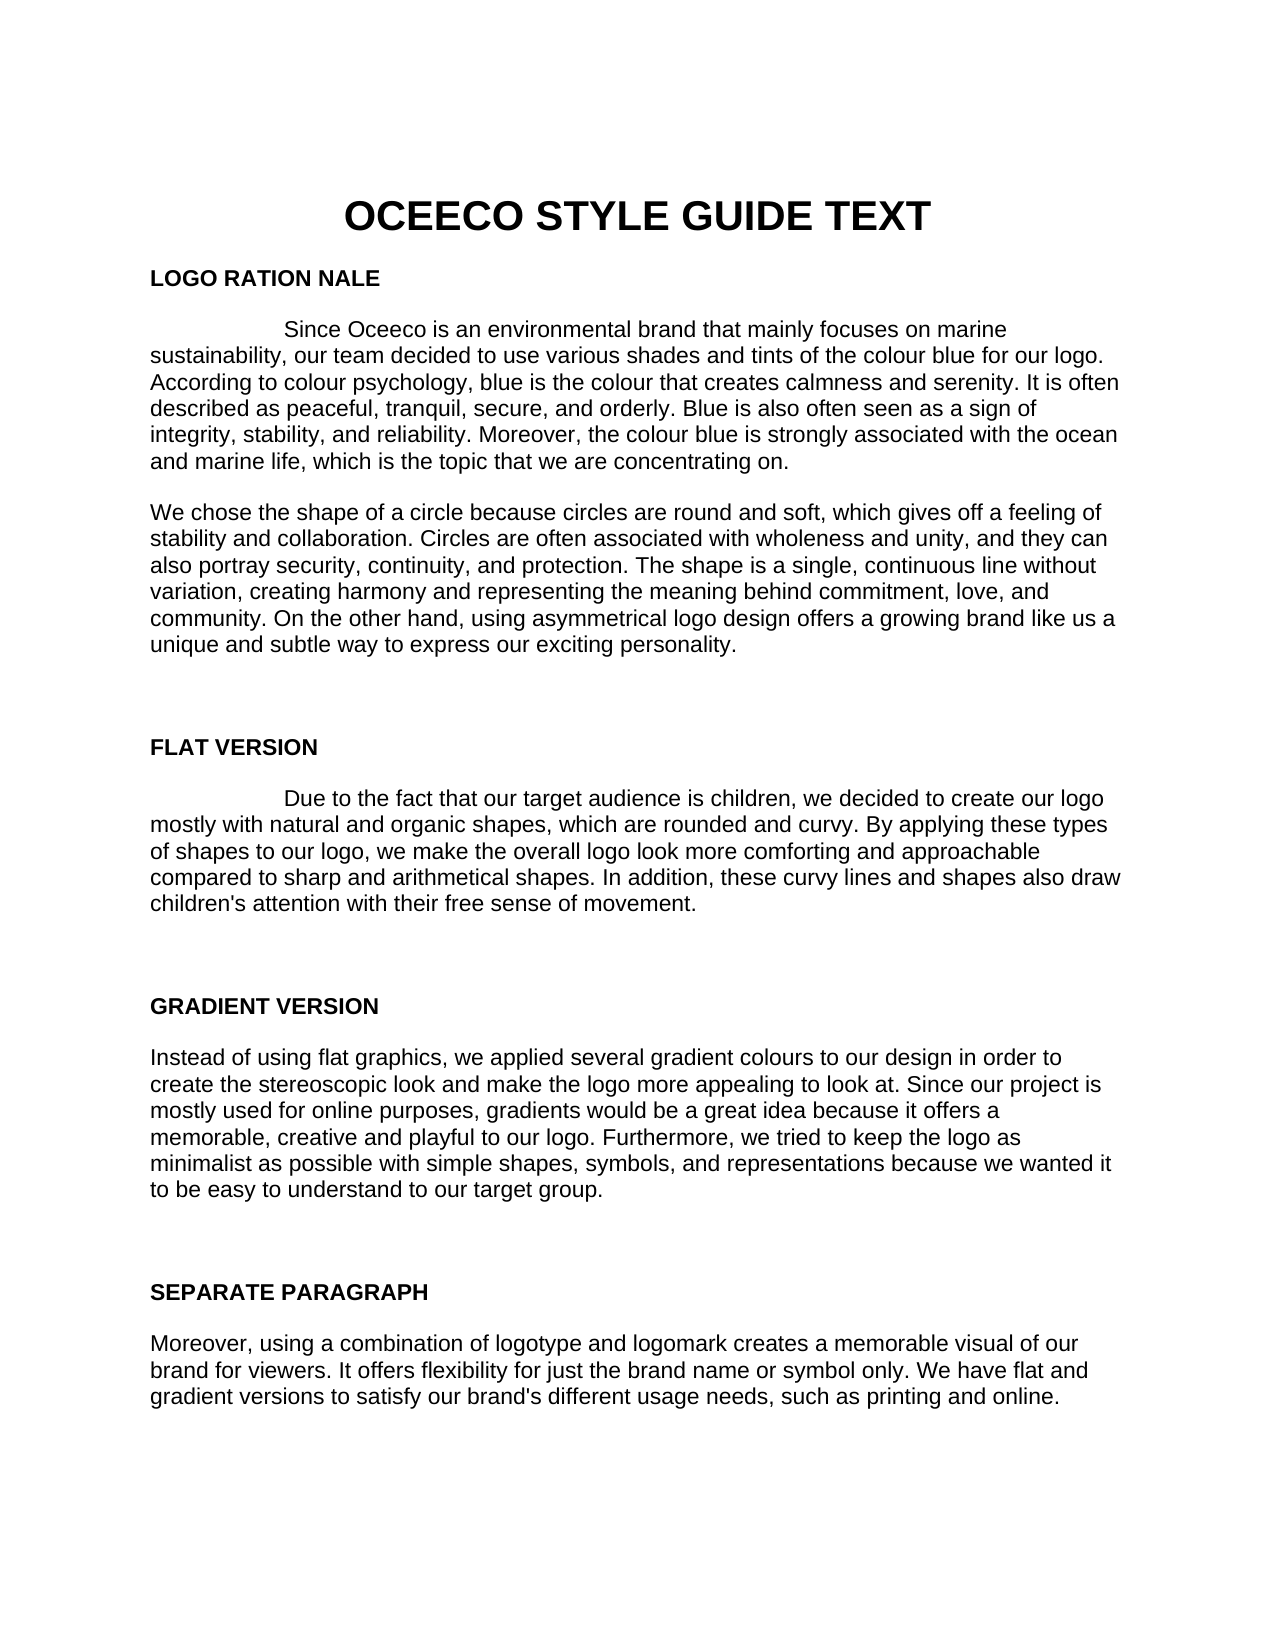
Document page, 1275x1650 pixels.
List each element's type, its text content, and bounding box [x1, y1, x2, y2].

subtitle OCEECO STYLE GUIDE TEXT [150, 192, 1125, 239]
text FLAT VERSION [150, 733, 1125, 760]
text Moreover, using a combination of logotype and logomark creates a memorable visual of our brand for viewers. It offers flexibility for just the brand name or symbol only. We have flat and gradient versions to satisfy our brand's different usage needs, such as printing and online. [150, 1330, 1125, 1409]
text SEPARATE PARAGRAPH [150, 1279, 1125, 1305]
text Instead of using flat graphics, we applied several gradient colours to our design in order to create the stereoscopic look and make the logo more appealing to look at. Since our project is mostly used for online purposes, gradients would be a great idea because it offers a memorable, creative and playful to our logo. Furthermore, we tried to keep the logo as minimalist as possible with simple shapes, symbols, and representations because we wanted it to be easy to understand to our target group. [150, 1044, 1125, 1202]
text GRADIENT VERSION [150, 993, 1125, 1019]
text LOGO RATION NALE [150, 264, 1125, 291]
text Due to the fact that our target audience is children, we decided to create our logo mostly with natural and organic shapes, which are rounded and curvy. By applying these types of shapes to our logo, we make the overall logo look more comforting and approachable compared to sharp and arithmetical shapes. In addition, these curvy lines and shapes also draw children's attention with their free sense of movement. [150, 785, 1125, 917]
text We chose the shape of a circle because circles are round and soft, which gives off a feeling of stability and collaboration. Circles are often associated with wholeness and unity, and they can also portray security, continuity, and protection. The shape is a single, continuous line without variation, creating harmony and representing the meaning behind commitment, love, and community. On the other hand, using asymmetrical logo design offers a growing brand like us a unique and subtle way to express our exciting personality. [150, 499, 1125, 657]
text Since Oceeco is an environmental brand that mainly focuses on marine sustainability, our team decided to use various shades and tints of the colour blue for our logo. According to colour psychology, blue is the colour that creates calmness and serenity. It is often described as peaceful, tranquil, secure, and orderly. Blue is also often seen as a sign of integrity, stability, and reliability. Moreover, the colour blue is strongly associated with the ocean and marine life, which is the topic that we are concentrating on. [150, 316, 1125, 474]
